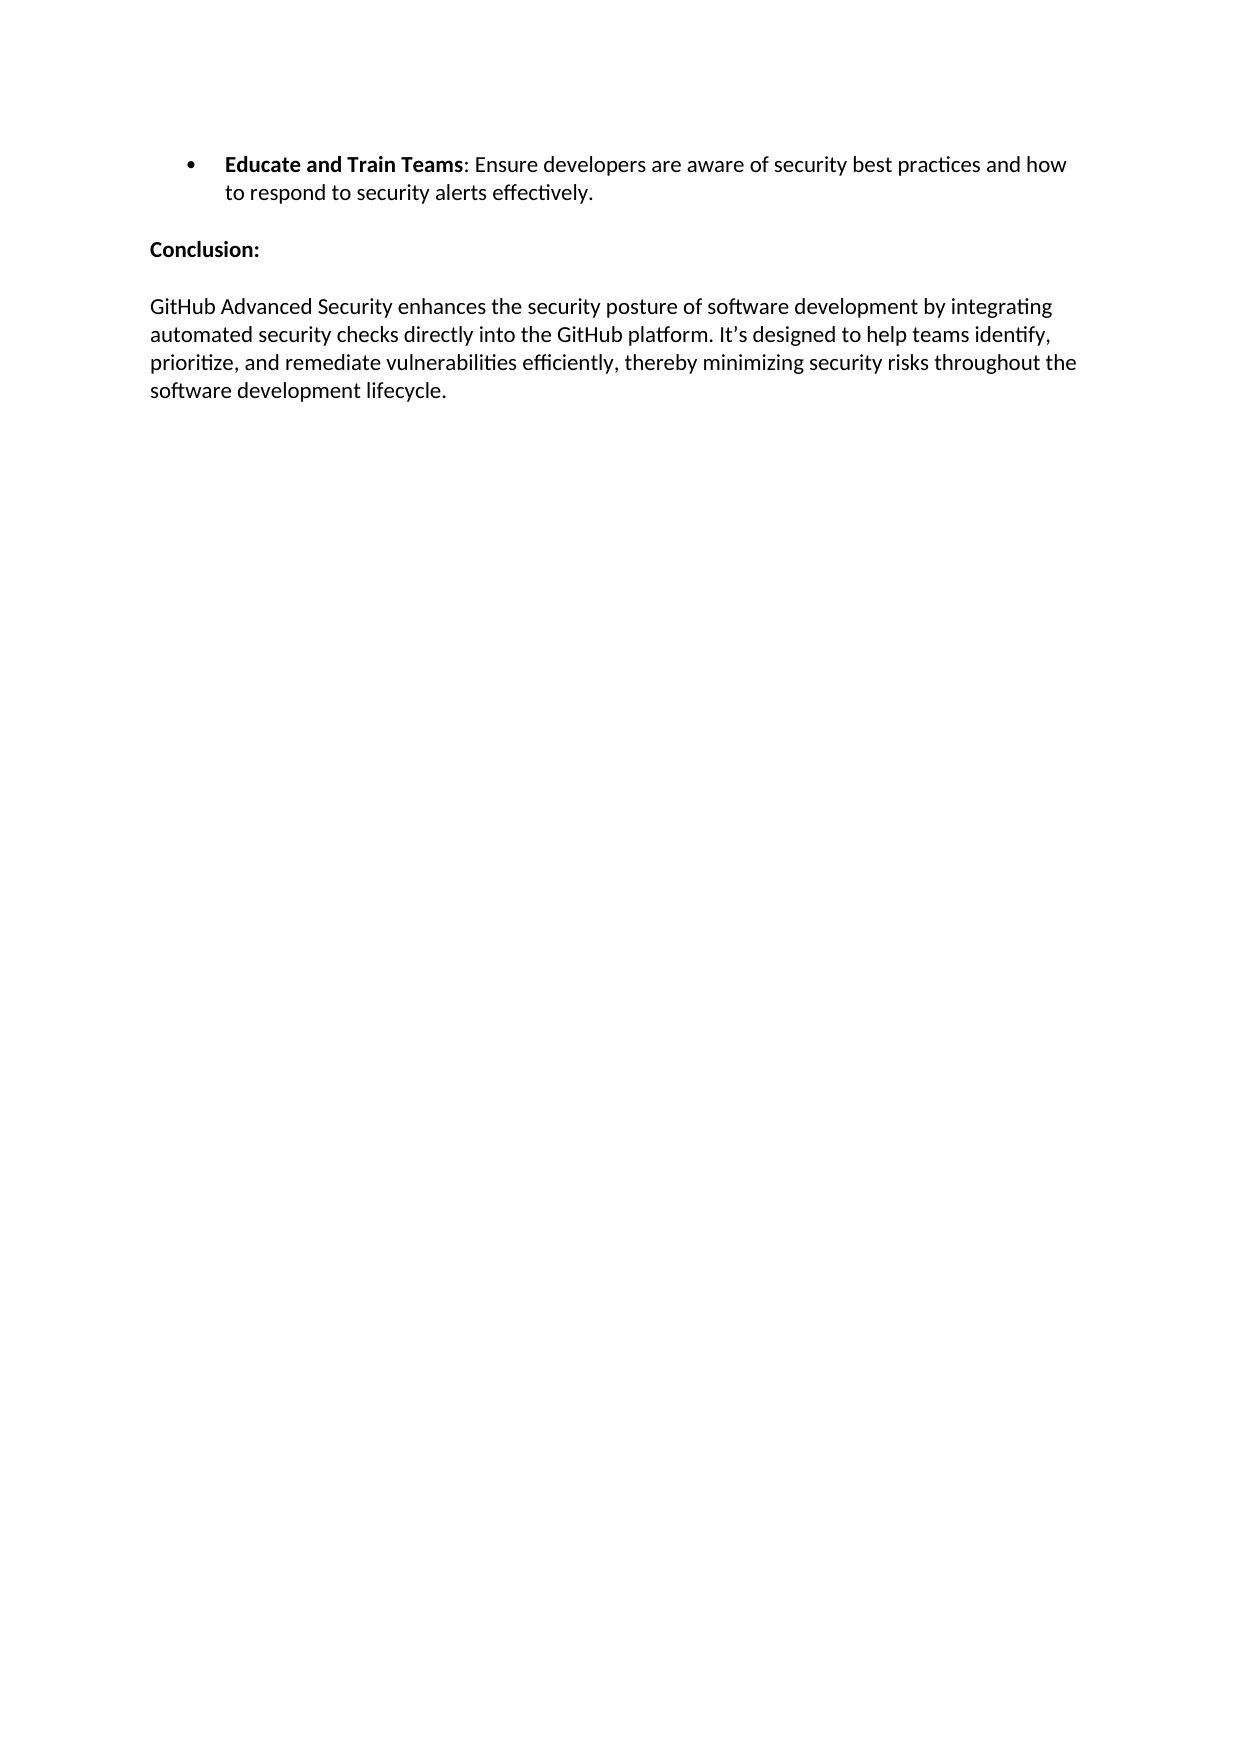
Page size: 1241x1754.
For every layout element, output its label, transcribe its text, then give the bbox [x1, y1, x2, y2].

text GitHub Advanced Security enhances the security posture of software development by integrating automated security checks directly into the GitHub platform. It’s designed to help teams identify, prioritize, and remediate vulnerabilities efficiently, thereby minimizing security risks throughout the software development lifecycle. [150, 292, 1090, 404]
text Conclusion: [150, 235, 1090, 263]
list Educate and Train Teams: Ensure developers are aware of security best practices and how to respond to security alerts effectively. [187, 150, 1090, 206]
